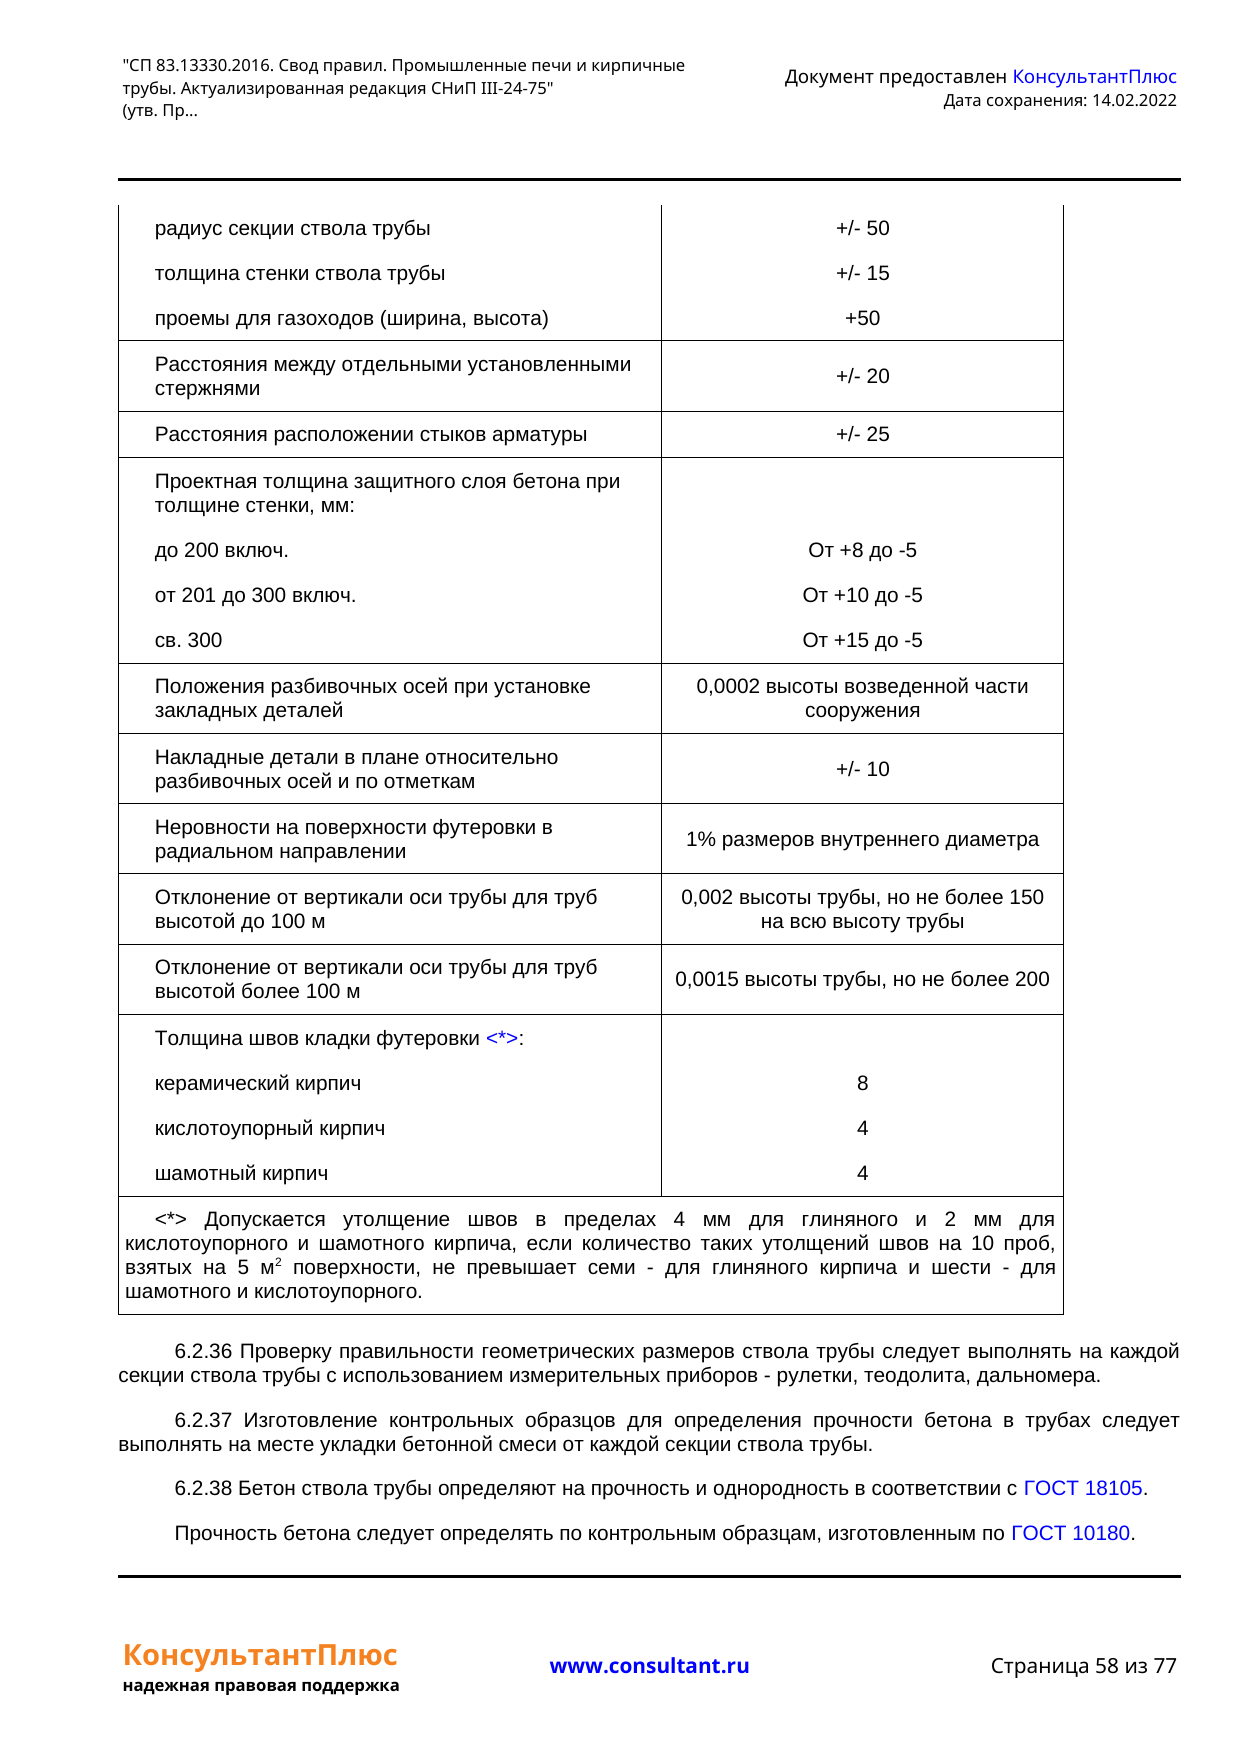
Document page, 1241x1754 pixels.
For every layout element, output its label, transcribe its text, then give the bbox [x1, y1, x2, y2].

table_cell 4 [662, 1150, 1063, 1196]
table_cell +/- 10 [662, 734, 1063, 803]
table_cell 0,002 высоты трубы, но не более 150 на всю высоту трубы [662, 874, 1063, 943]
table_cell Накладные детали в плане относительно разбивочных осей и по отметкам [119, 734, 661, 803]
table_cell керамический кирпич [119, 1060, 661, 1105]
table_cell <*> Допускается утолщение швов в пределах 4 мм для глиняного и 2 мм для кислотоупорного и шамотного кирпича, если количество таких утолщений швов на 10 проб, взятых на 5 м2 поверхности, не превышает семи - для глиняного кирпича и шести - для шамотного и кислотоупорного. [119, 1197, 1063, 1314]
table_cell От +10 до -5 [662, 572, 1063, 617]
table_cell кислотоупорный кирпич [119, 1105, 661, 1150]
table_cell 8 [662, 1060, 1063, 1105]
table_cell От +8 до -5 [662, 527, 1063, 572]
table_cell От +15 до -5 [662, 618, 1063, 663]
table_cell Положения разбивочных осей при установке закладных деталей [119, 664, 661, 733]
table_cell +/- 20 [662, 341, 1063, 411]
text 6.2.36 Проверку правильности геометрических размеров ствола трубы следует выполнять на каждой секции ствола трубы с использованием измерительных приборов - рулетки, теодолита, дальномера. [118, 1339, 1181, 1387]
table_cell Расстояния расположении стыков арматуры [119, 412, 661, 457]
text 6.2.38 Бетон ствола трубы определяют на прочность и однородность в соответствии с ГОСТ 18105. [118, 1476, 1181, 1500]
table_cell 0,0002 высоты возведенной части сооружения [662, 664, 1063, 733]
table_cell проемы для газоходов (ширина, высота) [119, 295, 661, 340]
table_cell Расстояния между отдельными установленными стержнями [119, 341, 661, 411]
table_cell [662, 458, 1063, 527]
table_cell 0,0015 высоты трубы, но не более 200 [662, 945, 1063, 1014]
table_cell Толщина швов кладки футеровки <*>: [119, 1015, 661, 1060]
table_cell +/- 15 [662, 250, 1063, 295]
text Прочность бетона следует определять по контрольным образцам, изготовленным по ГОСТ 10180. [118, 1521, 1181, 1545]
table_cell Отклонение от вертикали оси трубы для труб высотой до 100 м [119, 874, 661, 943]
table_cell радиус секции ствола трубы [119, 205, 661, 250]
table_cell толщина стенки ствола трубы [119, 250, 661, 295]
table_cell до 200 включ. [119, 527, 661, 572]
table_cell от 201 до 300 включ. [119, 572, 661, 617]
table_cell +/- 25 [662, 412, 1063, 457]
table_cell Проектная толщина защитного слоя бетона при толщине стенки, мм: [119, 458, 661, 527]
table_cell шамотный кирпич [119, 1150, 661, 1196]
table_cell [662, 1015, 1063, 1060]
text 6.2.37 Изготовление контрольных образцов для определения прочности бетона в трубах следует выполнять на месте укладки бетонной смеси от каждой секции ствола трубы. [118, 1407, 1181, 1455]
table_cell св. 300 [119, 618, 661, 663]
table_cell +50 [662, 295, 1063, 340]
table_cell Неровности на поверхности футеровки в радиальном направлении [119, 804, 661, 873]
table_cell 1% размеров внутреннего диаметра [662, 804, 1063, 873]
table_cell +/- 50 [662, 205, 1063, 250]
table_cell Отклонение от вертикали оси трубы для труб высотой более 100 м [119, 945, 661, 1014]
table_cell 4 [662, 1105, 1063, 1150]
